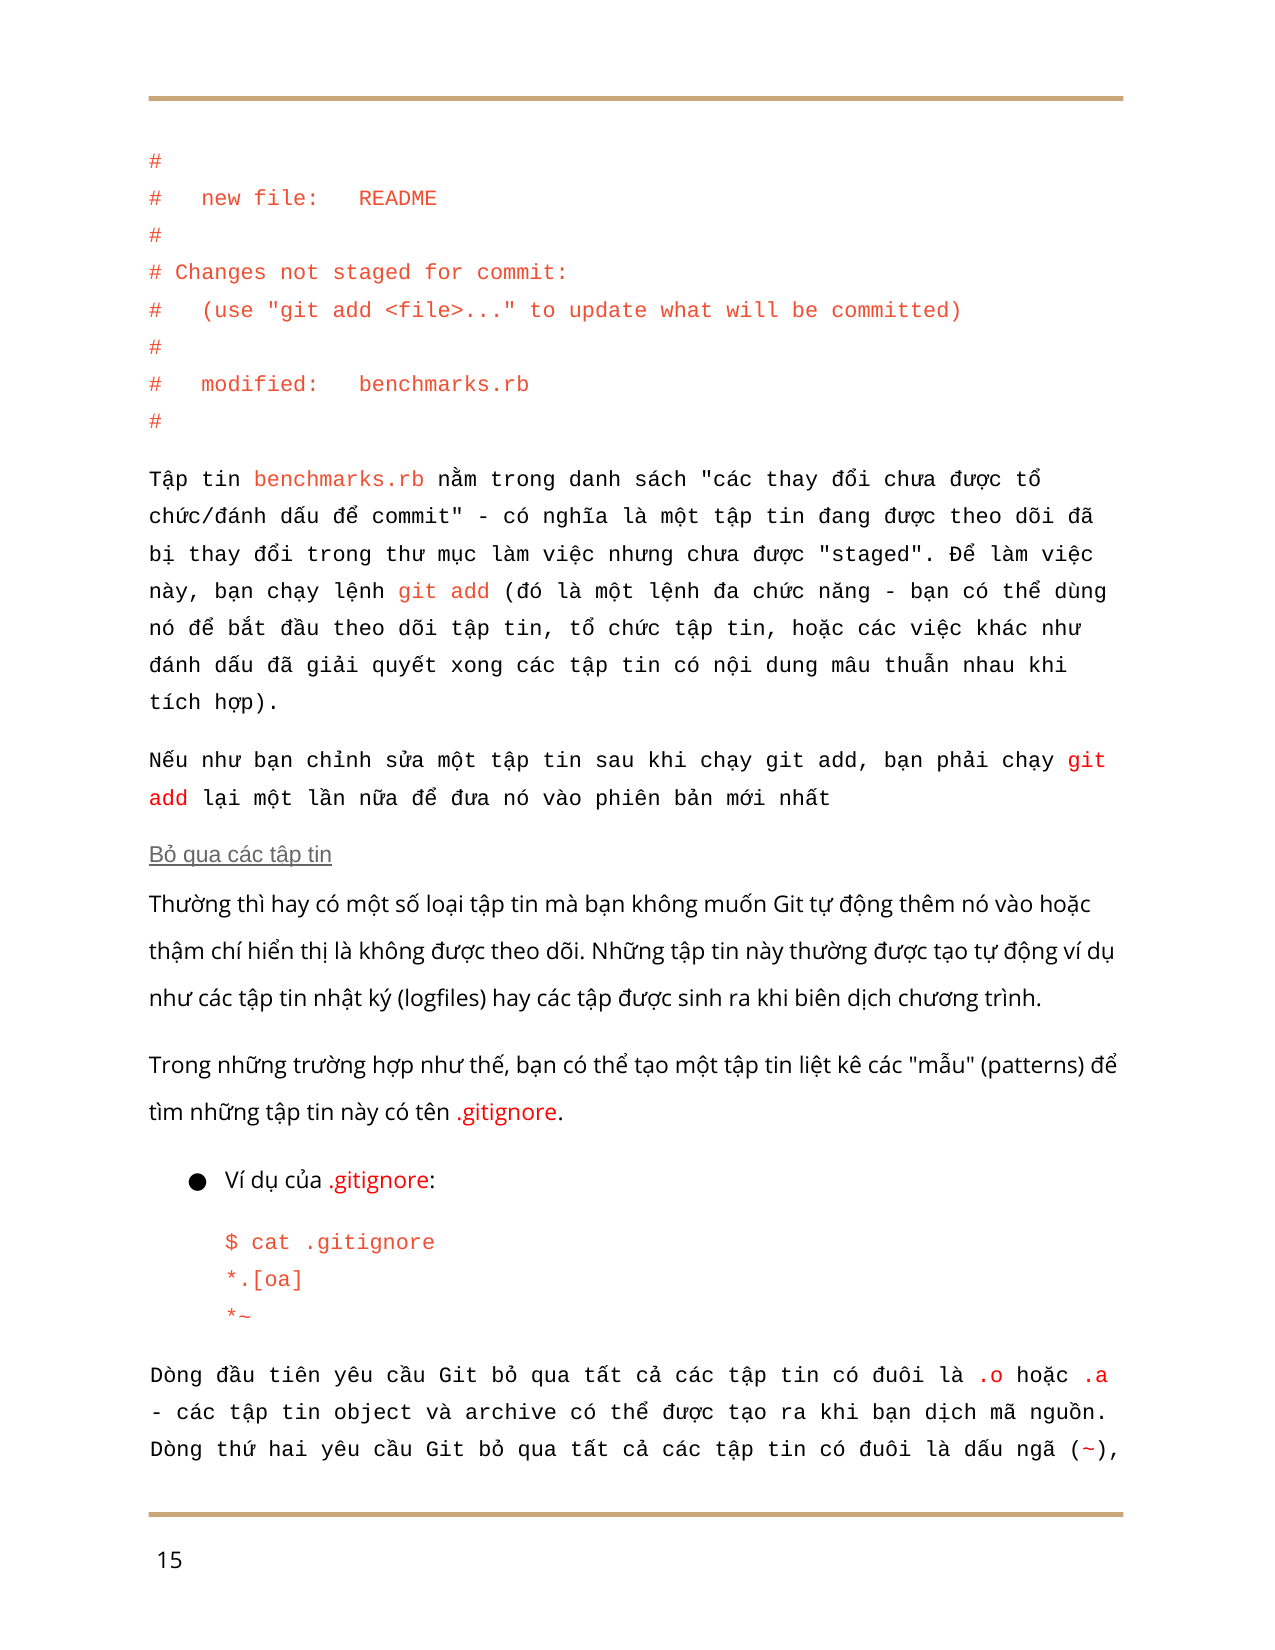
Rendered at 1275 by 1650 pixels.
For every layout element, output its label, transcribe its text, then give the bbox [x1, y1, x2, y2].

picture [148, 96, 1124, 101]
subtitle Bỏ qua các tập tin [148, 841, 1125, 867]
text Nếu như bạn chỉnh sửa một tập tin sau khi chạy git add, bạn phải chạy git add lại một lần nữa để đưa nó vào phiên bản mới nhất [148, 749, 1125, 811]
picture [148, 1512, 1124, 1517]
text Trong những trường hợp như thế, bạn có thể tạo một tập tin liệt kê các "mẫu" (patterns) để tìm những tập tin này có tên .gitignore. [148, 1049, 1125, 1127]
list Ví dụ của .gitignore: [187, 1164, 1125, 1195]
text Tập tin benchmarks.rb nằm trong danh sách "các thay đổi chưa được tổ chức/đánh dấu để commit" - có nghĩa là một tập tin đang được theo dõi đã bị thay đổi trong thư mục làm việc nhưng chưa được "staged". Để làm việc này, bạn chạy lệnh git add (đó là một lệnh đa chức năng - bạn có thể dùng nó để bắt đầu theo dõi tập tin, tổ chức tập tin, hoặc các việc khác như đánh dấu đã giải quyết xong các tập tin có nội dung mâu thuẫn nhau khi tích hợp). [148, 468, 1125, 716]
text $ cat .gitignore *.[oa] *~ [225, 1231, 1125, 1331]
text Thường thì hay có một số loại tập tin mà bạn không muốn Git tự động thêm nó vào hoặc thậm chí hiển thị là không được theo dõi. Những tập tin này thường được tạo tự động ví dụ như các tập tin nhật ký (logfiles) hay các tập được sinh ra khi biên dịch chương trình. [148, 888, 1125, 1013]
